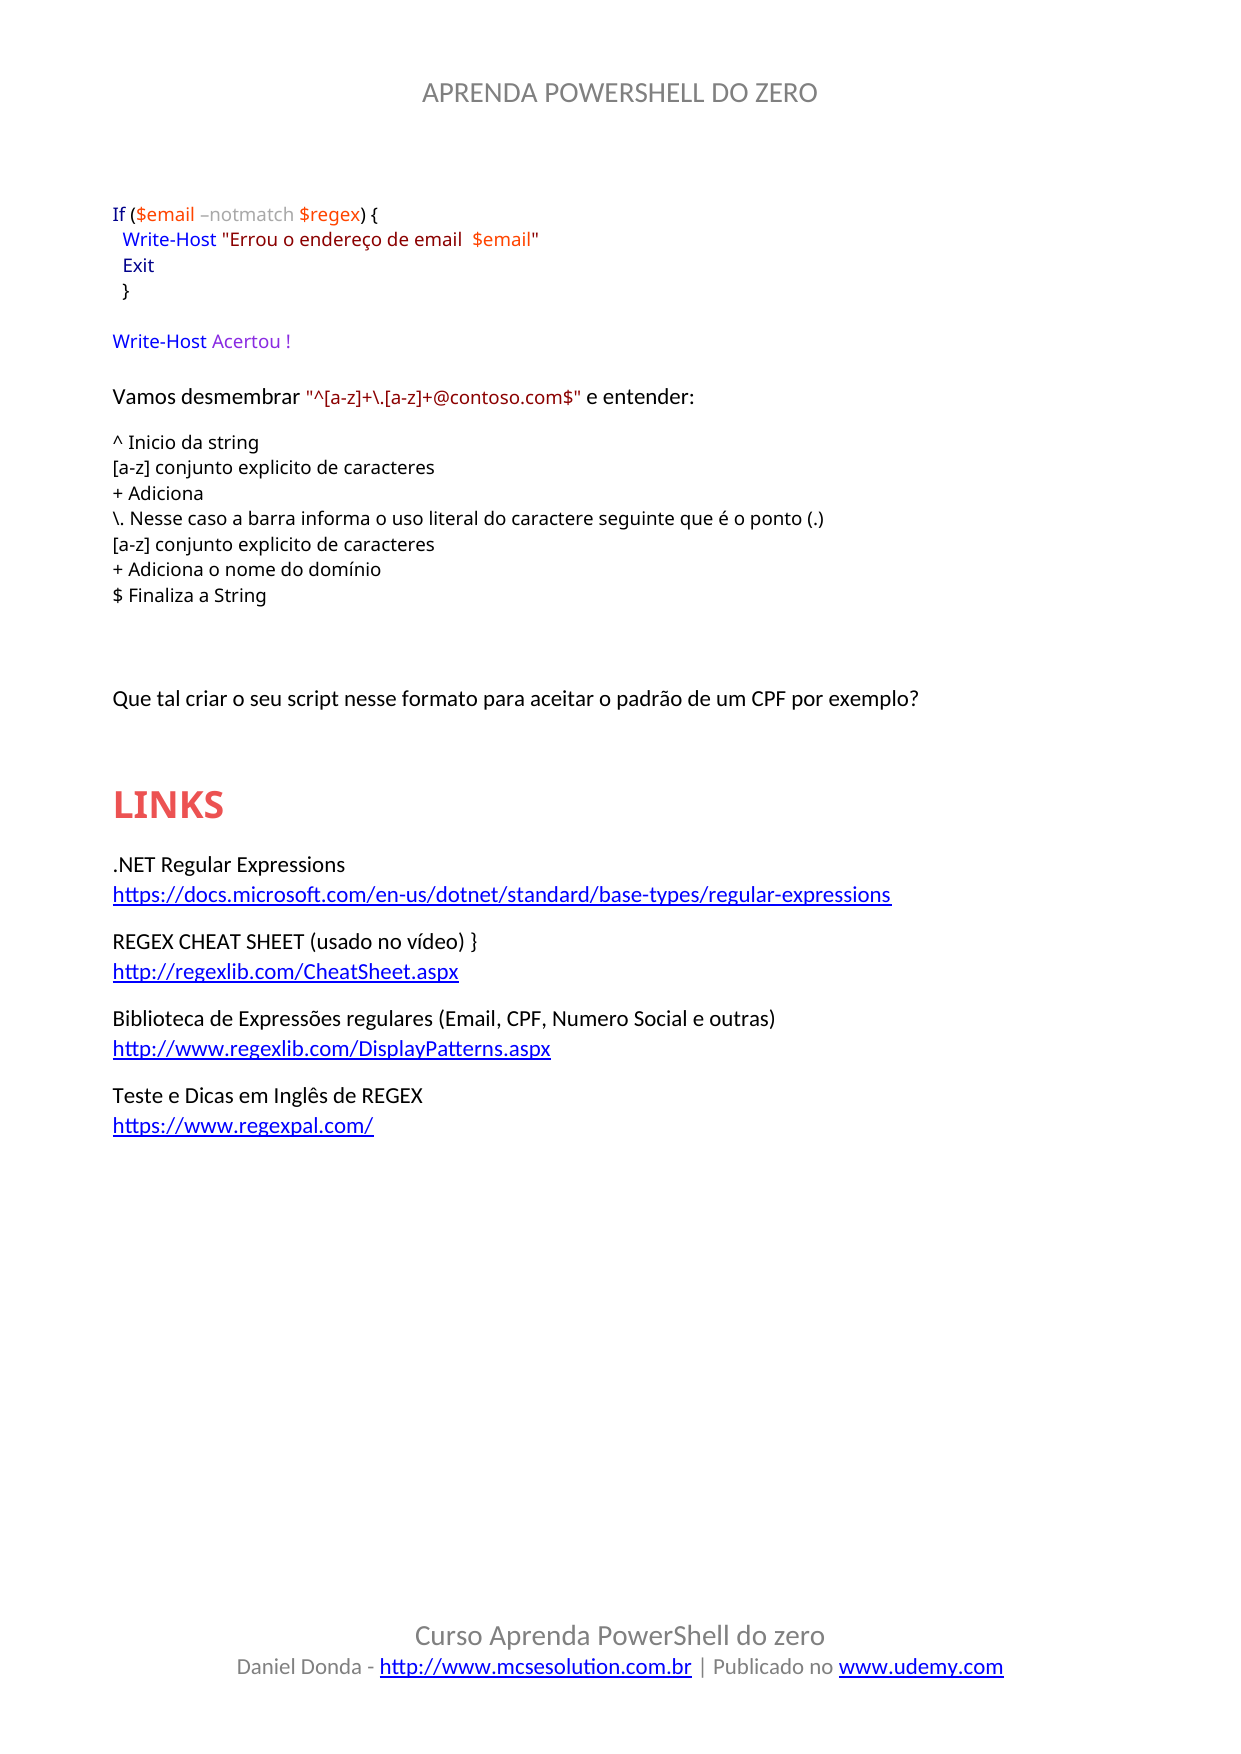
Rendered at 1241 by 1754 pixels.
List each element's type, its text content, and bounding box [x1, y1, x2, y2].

text Teste e Dicas em Inglês de REGEX https://www.regexpal.com/ [112, 1081, 1128, 1139]
text + Adiciona o nome do domínio [112, 557, 1128, 582]
text Write-Host "Errou o endereço de email $email" [112, 227, 1128, 252]
text Exit [112, 252, 1128, 278]
text Biblioteca de Expressões regulares (Email, CPF, Numero Social e outras) http://www.regexlib.com/DisplayPatterns.aspx [112, 1004, 1128, 1062]
text } [112, 278, 1128, 303]
text If ($email –notmatch $regex) { [112, 201, 1128, 227]
text ^ Inicio da string [112, 429, 1128, 454]
text [a-z] conjunto explicito de caracteres [112, 531, 1128, 557]
text $ Finaliza a String [112, 582, 1128, 608]
text \. Nesse caso a barra informa o uso literal do caractere seguinte que é o ponto (.) [112, 506, 1128, 531]
text [a-z] conjunto explicito de caracteres [112, 454, 1128, 480]
text + Adiciona [112, 480, 1128, 506]
text REGEX CHEAT SHEET (usado no vídeo) } http://regexlib.com/CheatSheet.aspx [112, 927, 1128, 985]
text Que tal criar o seu script nesse formato para aceitar o padrão de um CPF por exemplo? [112, 684, 1128, 712]
text Vamos desmembrar "^[a-z]+\.[a-z]+@contoso.com$" e entender: [112, 382, 1128, 410]
text .NET Regular Expressions https://docs.microsoft.com/en-us/dotnet/standard/base-types/regular-expressions [112, 850, 1128, 908]
subtitle LINKS [112, 778, 1128, 829]
text Write-Host Acertou ! [112, 329, 1128, 354]
